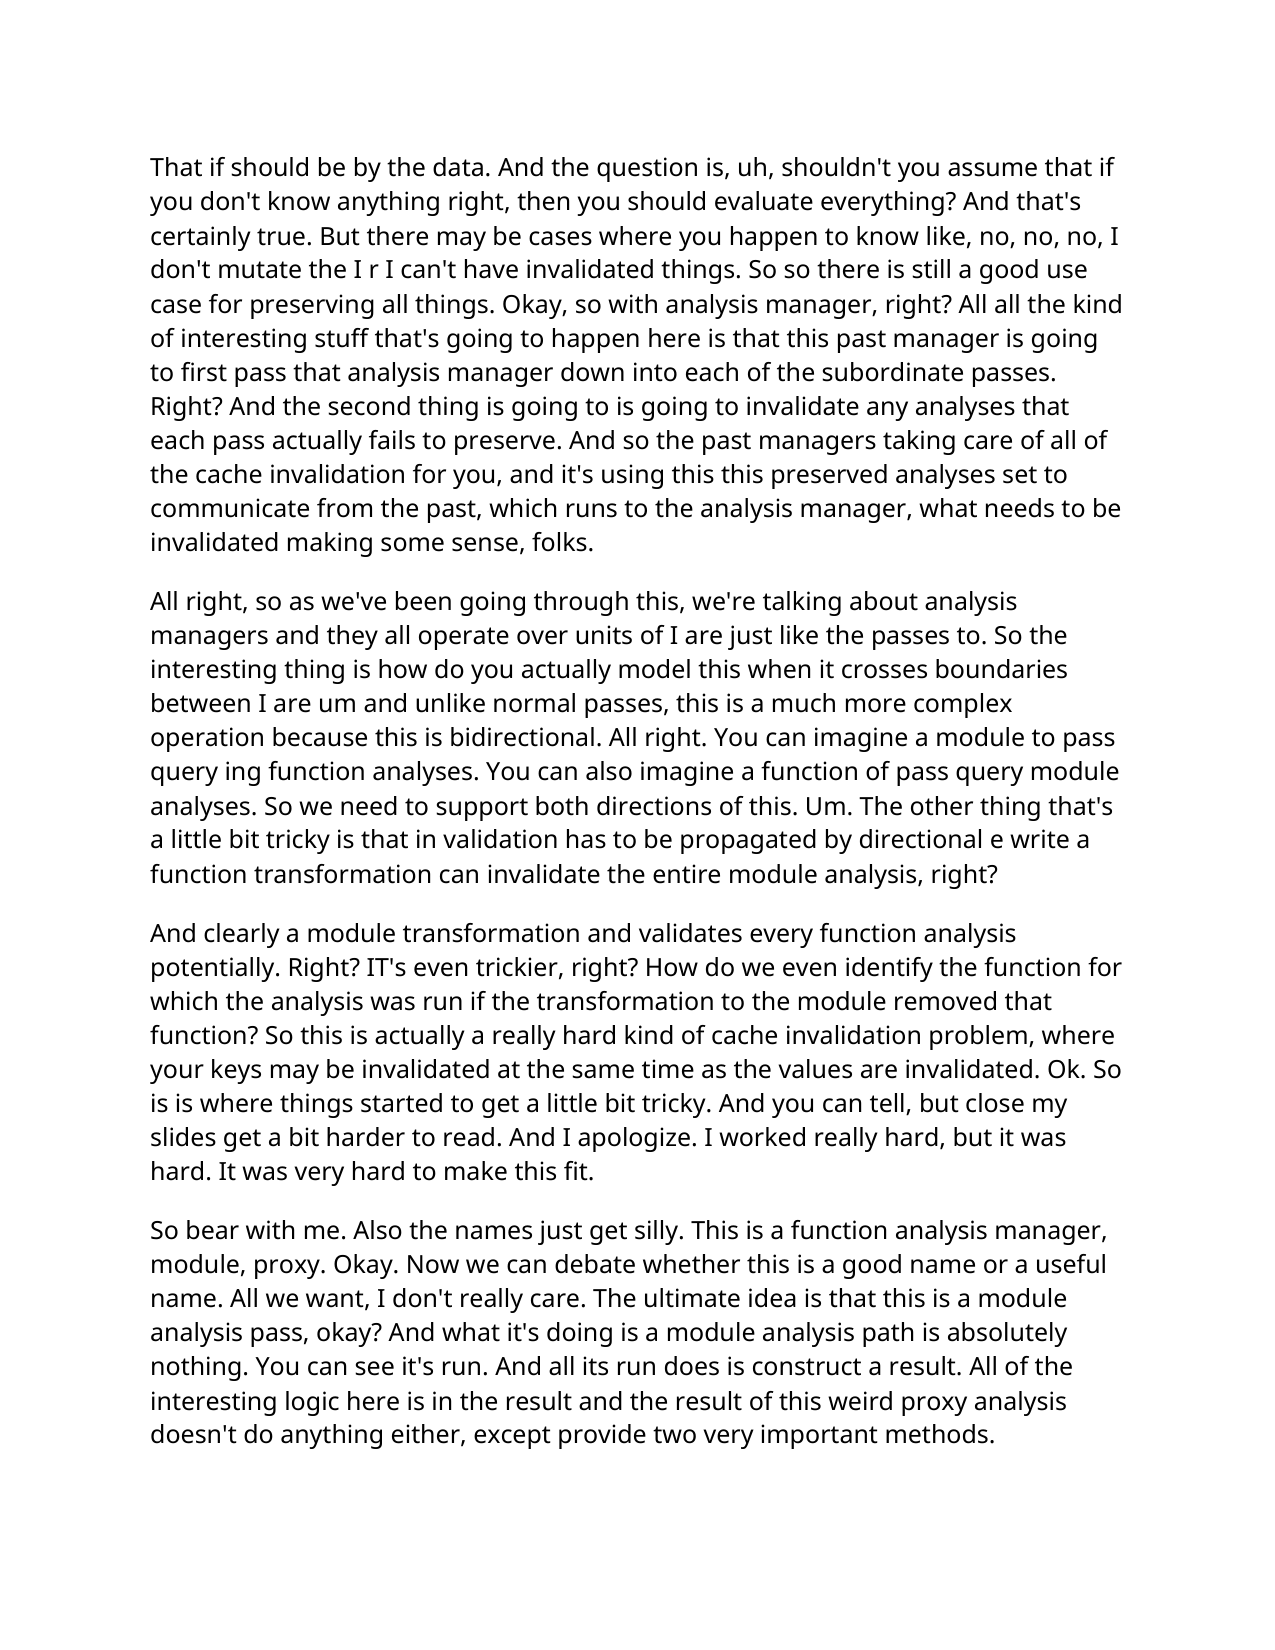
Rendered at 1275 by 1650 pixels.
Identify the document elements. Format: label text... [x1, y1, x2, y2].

text All right, so as we've been going through this, we're talking about analysis managers and they all operate over units of I are just like the passes to. So the interesting thing is how do you actually model this when it crosses boundaries between I are um and unlike normal passes, this is a much more complex operation because this is bidirectional. All right. You can imagine a module to pass query ing function analyses. You can also imagine a function of pass query module analyses. So we need to support both directions of this. Um. The other thing that's a little bit tricky is that in validation has to be propagated by directional e write a function transformation can invalidate the entire module analysis, right? [150, 584, 1125, 890]
text And clearly a module transformation and validates every function analysis potentially. Right? IT's even trickier, right? How do we even identify the function for which the analysis was run if the transformation to the module removed that function? So this is actually a really hard kind of cache invalidation problem, where your keys may be invalidated at the same time as the values are invalidated. Ok. So is is where things started to get a little bit tricky. And you can tell, but close my slides get a bit harder to read. And I apologize. I worked really hard, but it was hard. It was very hard to make this fit. [150, 915, 1125, 1188]
text That if should be by the data. And the question is, uh, shouldn't you assume that if you don't know anything right, then you should evaluate everything? And that's certainly true. But there may be cases where you happen to know like, no, no, no, I don't mutate the I r I can't have invalidated things. So so there is still a good use case for preserving all things. Okay, so with analysis manager, right? All all the kind of interesting stuff that's going to happen here is that this past manager is going to first pass that analysis manager down into each of the subordinate passes. Right? And the second thing is going to is going to invalidate any analyses that each pass actually fails to preserve. And so the past managers taking care of all of the cache invalidation for you, and it's using this this preserved analyses set to communicate from the past, which runs to the analysis manager, what needs to be invalidated making some sense, folks. [150, 150, 1125, 559]
text So bear with me. Also the names just get silly. This is a function analysis manager, module, proxy. Okay. Now we can debate whether this is a good name or a useful name. All we want, I don't really care. The ultimate idea is that this is a module analysis pass, okay? And what it's doing is a module analysis path is absolutely nothing. You can see it's run. And all its run does is construct a result. All of the interesting logic here is in the result and the result of this weird proxy analysis doesn't do anything either, except provide two very important methods. [150, 1213, 1125, 1451]
